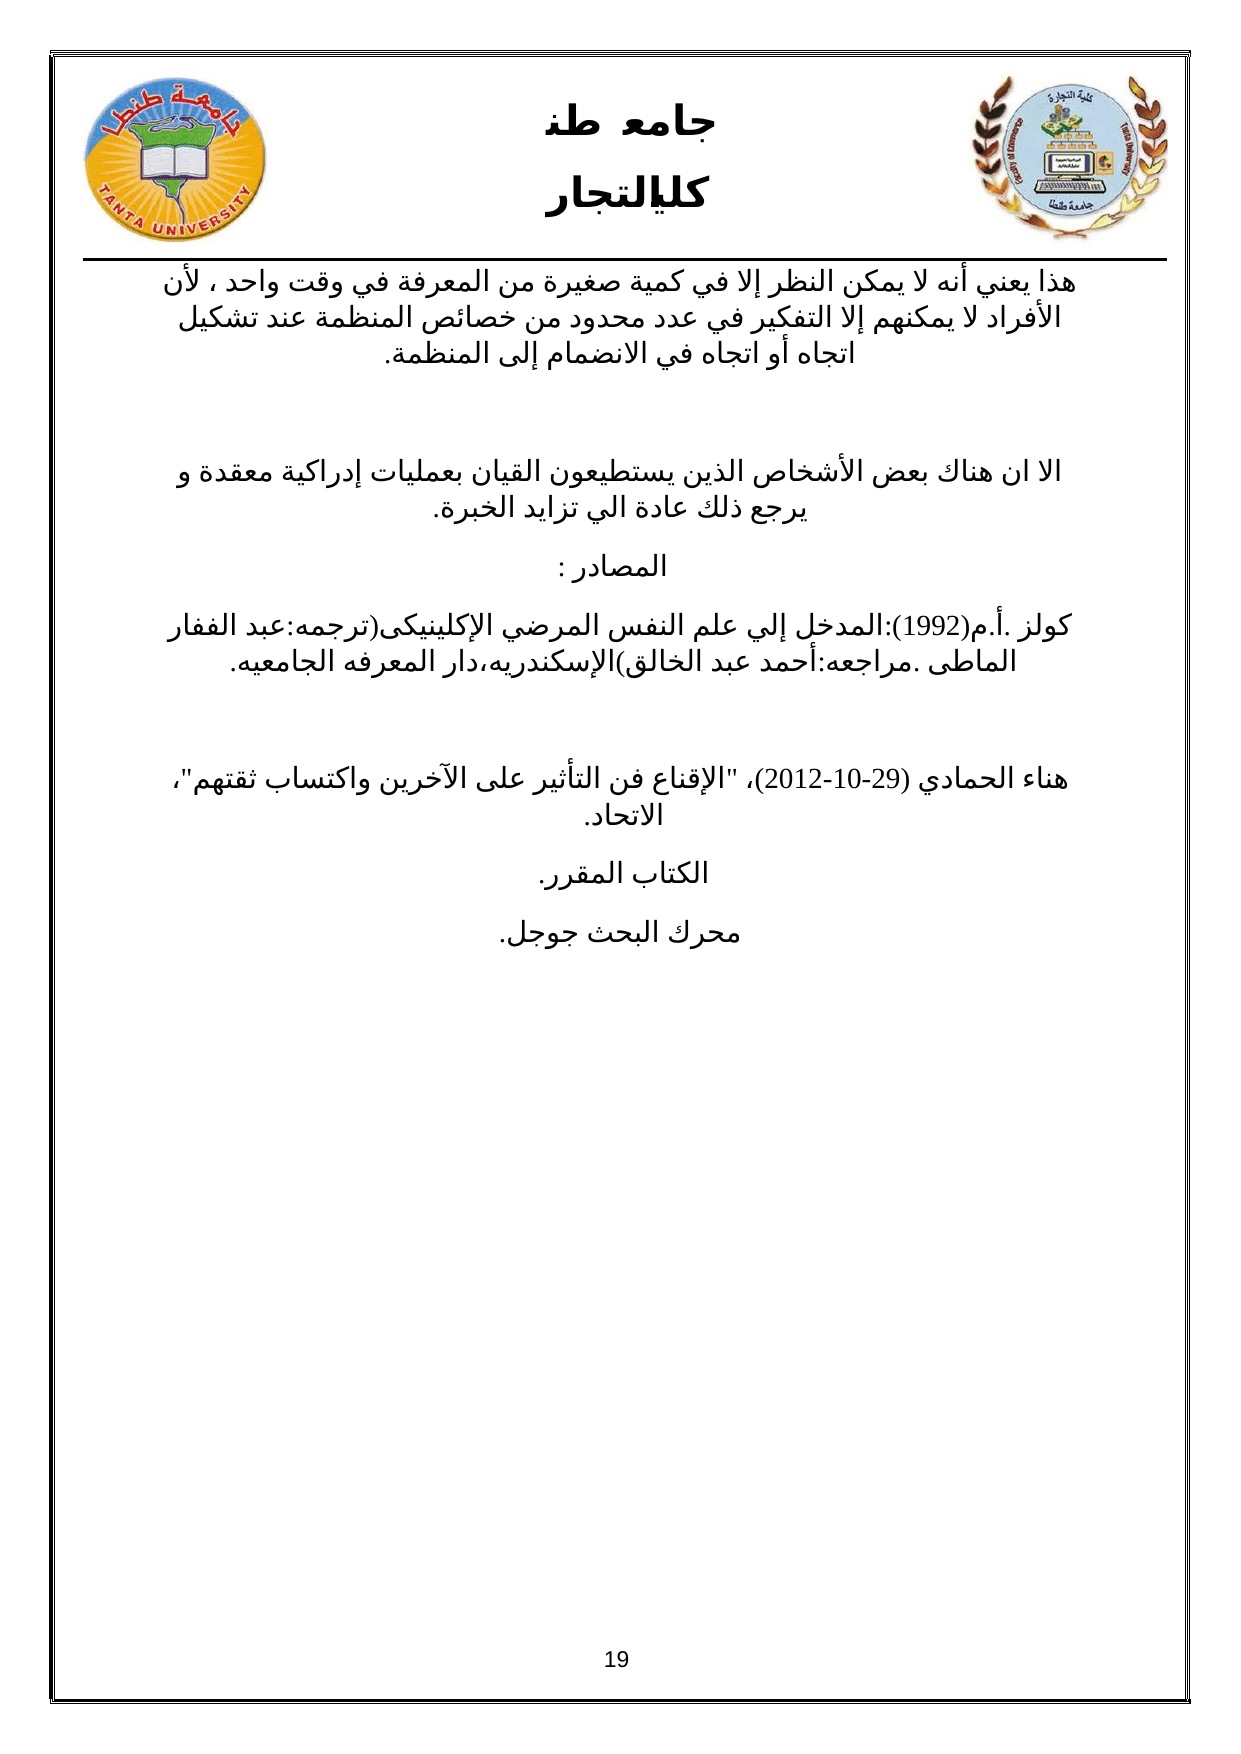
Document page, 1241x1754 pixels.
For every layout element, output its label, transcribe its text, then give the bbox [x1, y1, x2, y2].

picture [969, 62, 1168, 250]
text هناء الحمادي (29-10-2012)، "الإقناع فن التأثير على الآخرين واكتساب ثقتهم"، الاتحاد. [150, 762, 1090, 831]
text محرك البحث جوجل. [150, 915, 1090, 949]
text هذا يعني أنه لا يمكن النظر إلا في كمية صغيرة من المعرفة في وقت واحد ، لأن الأفراد لا يمكنهم إلا التفكير في عدد محدود من خصائص المنظمة عند تشكيل اتجاه أو اتجاه في الانضمام إلى المنظمة. [150, 157, 1090, 370]
text المصادر : [150, 549, 1090, 582]
picture [361, 88, 888, 157]
text كولز .أ.م(1992):المدخل إلي علم النفس المرضي الإكلينيكى(ترجمه:عبد الففار الماطى .مراجعه:أحمد عبد الخالق)الإسكندريه،دار المعرفه الجامعيه. [150, 608, 1090, 677]
text الكتاب المقرر. [150, 857, 1090, 890]
text الا ان هناك بعض الأشخاص الذين يستطيعون القيان بعمليات إدراكية معقدة و يرجع ذلك عادة الي تزايد الخبرة. [150, 454, 1090, 523]
picture [83, 72, 267, 243]
